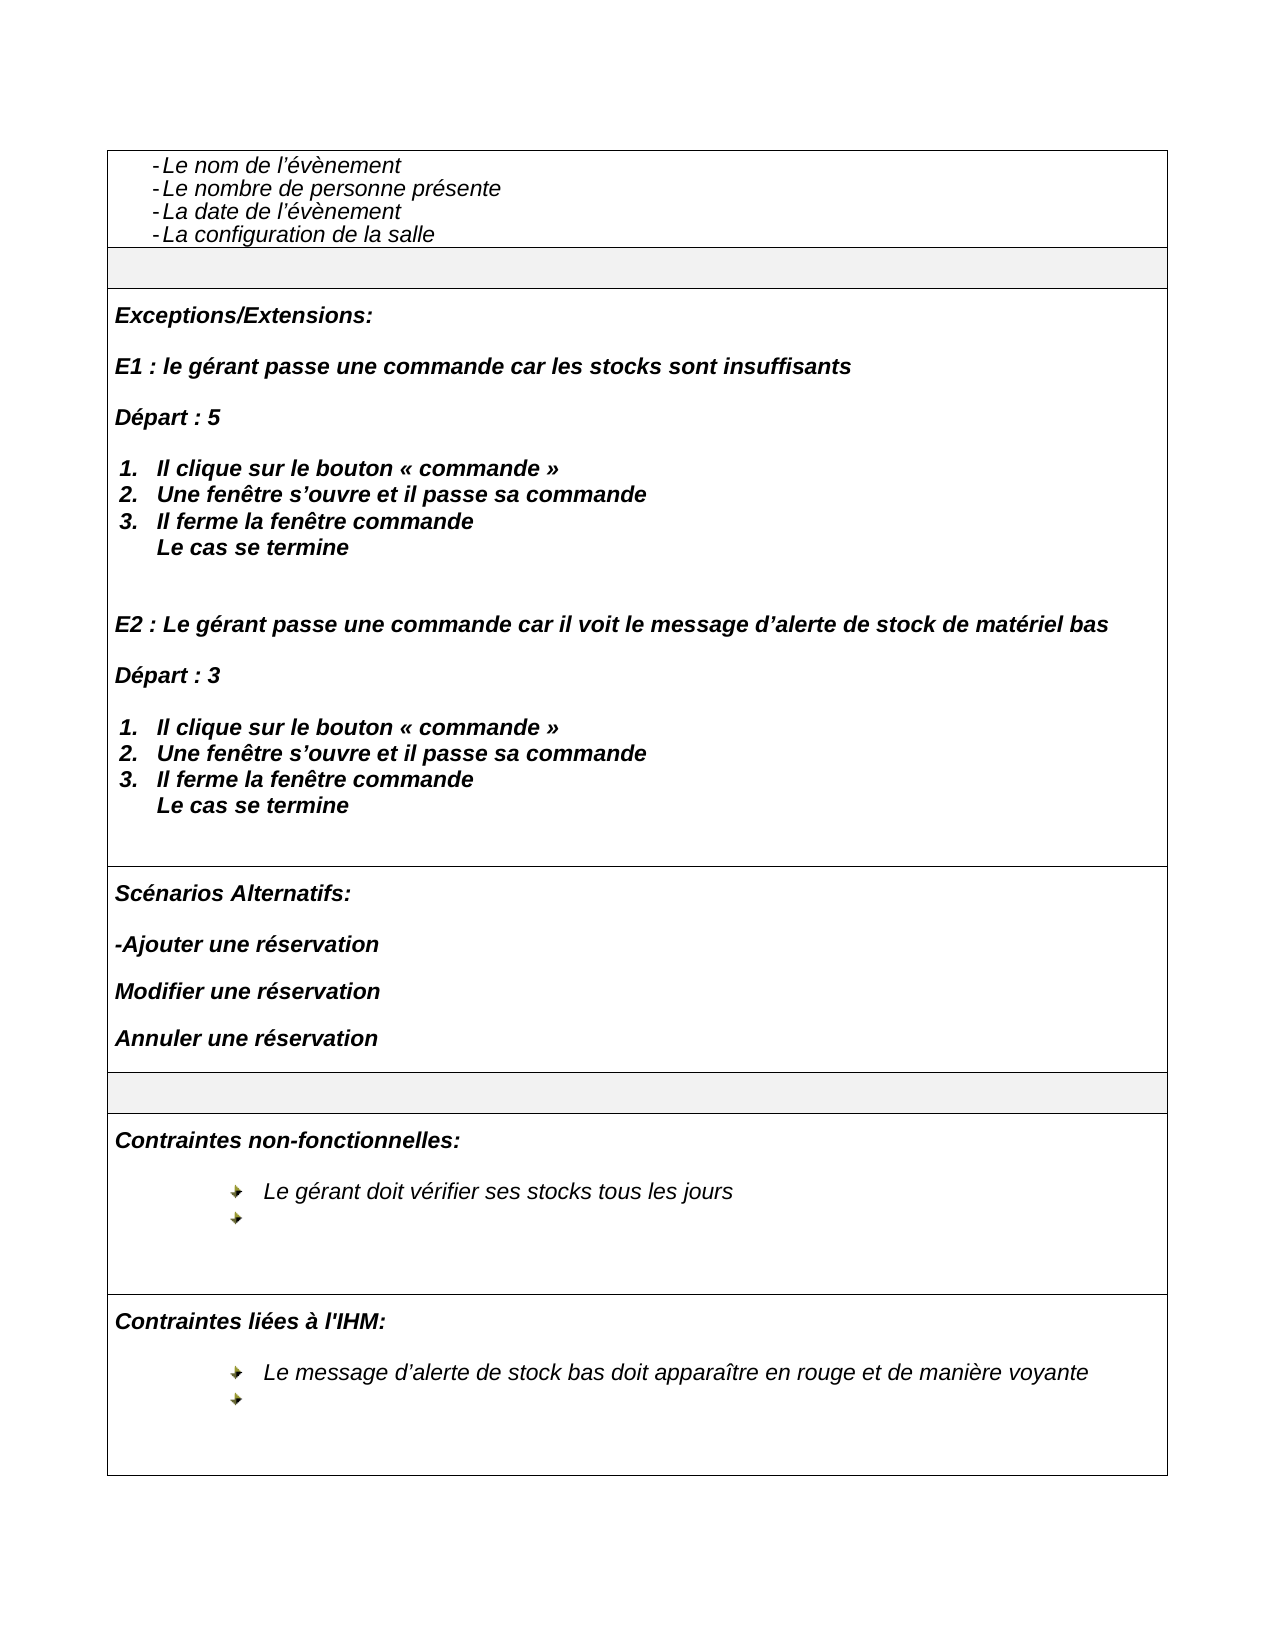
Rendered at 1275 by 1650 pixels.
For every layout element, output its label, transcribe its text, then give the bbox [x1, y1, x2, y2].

table_cell [108, 248, 1167, 288]
picture [226, 1390, 244, 1407]
picture [226, 1363, 244, 1381]
picture [226, 1209, 244, 1226]
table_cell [108, 151, 1167, 247]
table_cell Exceptions/Extensions: E1 : le gérant passe une commande car les stocks sont insuffisants Départ : 5 Il clique sur le bouton « commande » Une fenêtre s’ouvre et il passe sa commande Il ferme la fenêtre commande Le cas se termine E2 : Le gérant passe une commande car il voit le message d’alerte de stock de matériel bas Départ : 3 Il clique sur le bouton « commande » Une fenêtre s’ouvre et il passe sa commande Il ferme la fenêtre commande Le cas se termine [108, 289, 1167, 866]
table_cell [108, 1073, 1167, 1113]
picture [226, 1182, 244, 1200]
table_cell Contraintes non-fonctionnelles: Le gérant doit vérifier ses stocks tous les jours [108, 1114, 1167, 1294]
table_cell Contraintes liées à l'IHM: Le message d’alerte de stock bas doit apparaître en rouge et de manière voyante [108, 1295, 1167, 1475]
table_cell Scénarios Alternatifs: -Ajouter une réservation Modifier une réservation Annuler une réservation [108, 867, 1167, 1072]
